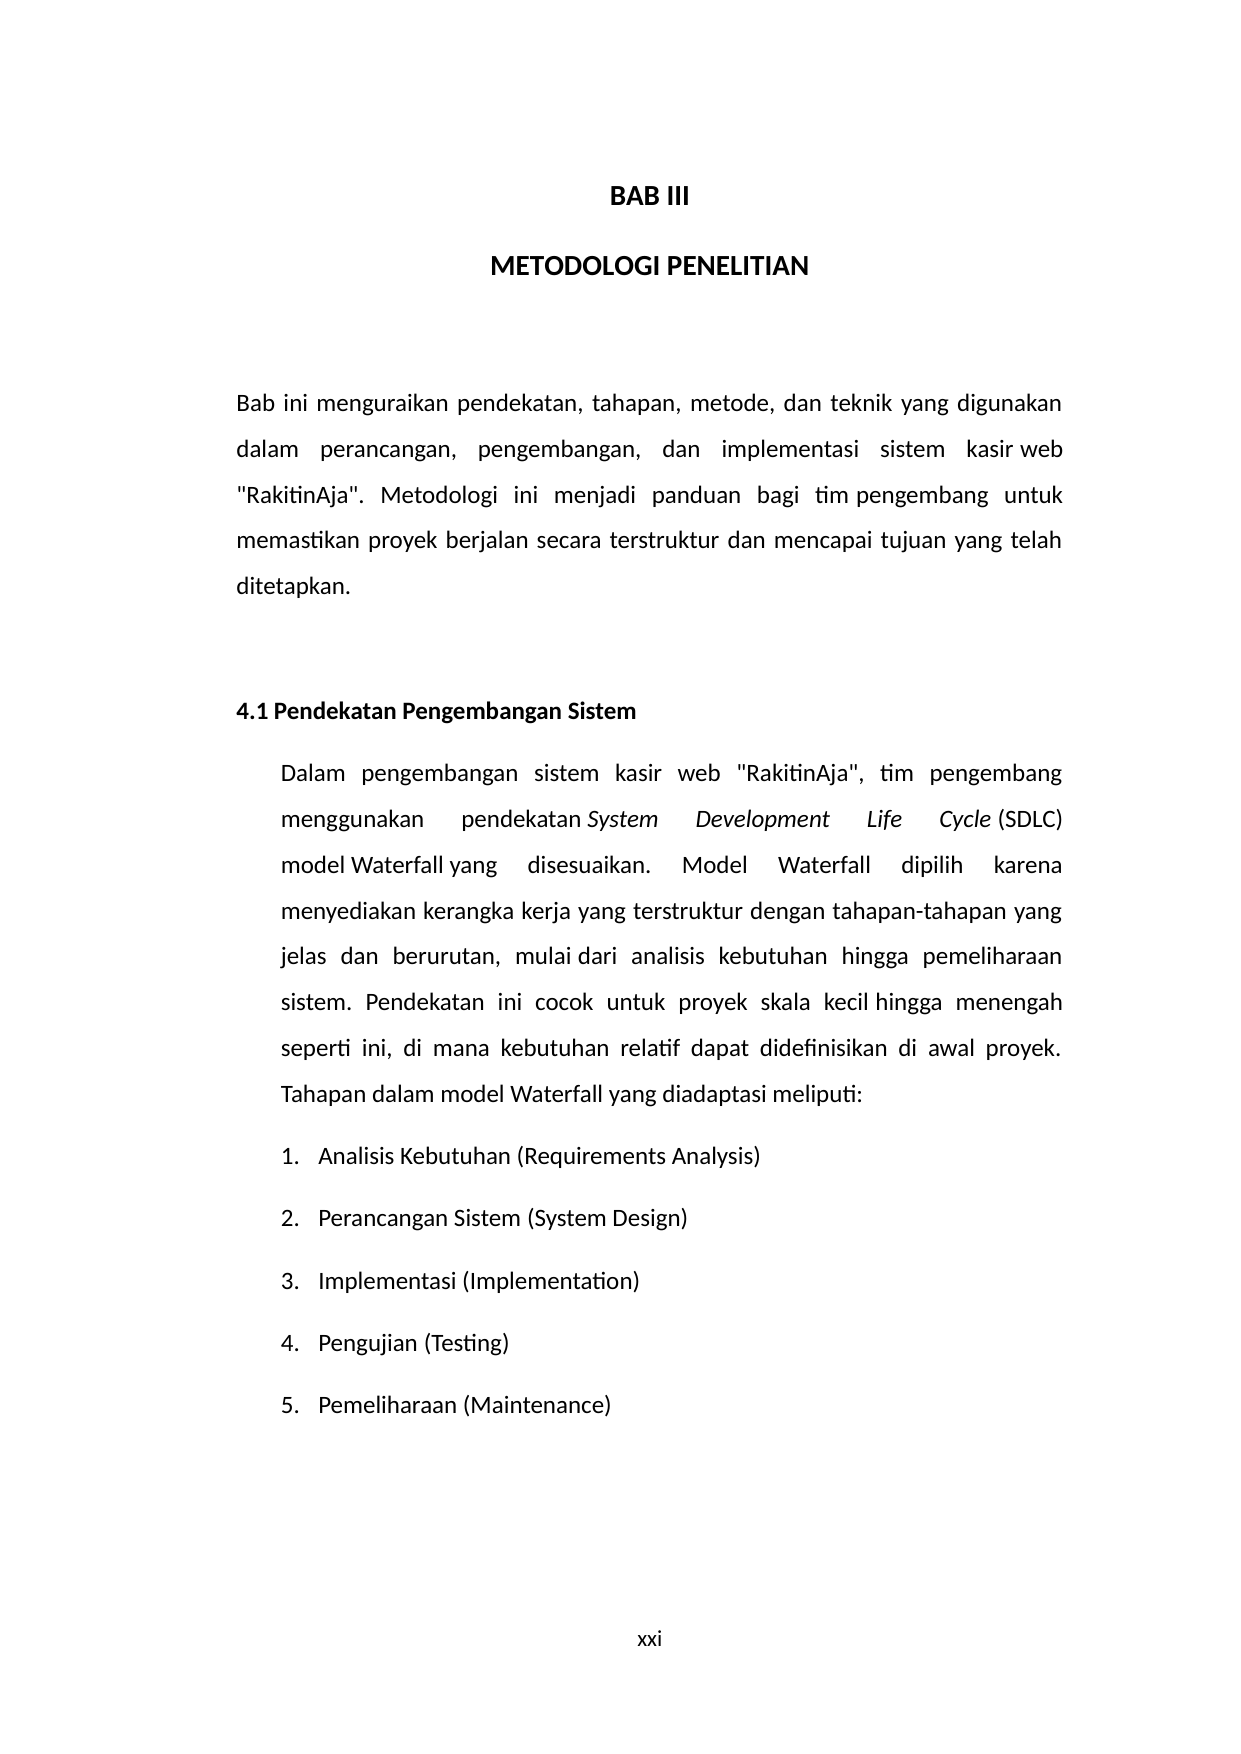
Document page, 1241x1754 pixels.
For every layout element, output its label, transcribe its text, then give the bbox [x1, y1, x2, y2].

list Pemeliharaan (Maintenance) [281, 1390, 1063, 1420]
subtitle Pendekatan Pengembangan Sistem [236, 695, 1063, 726]
list Implementasi (Implementation) [281, 1265, 1063, 1295]
list Pengujian (Testing) [281, 1327, 1063, 1358]
list Perancangan Sistem (System Design) [281, 1202, 1063, 1233]
text Bab ini menguraikan pendekatan, tahapan, metode, dan teknik yang digunakan dalam perancangan, pengembangan, dan implementasi sistem kasir web "RakitinAja". Metodologi ini menjadi panduan bagi tim pengembang untuk memastikan proyek berjalan secara terstruktur dan mencapai tujuan yang telah ditetapkan. [236, 387, 1063, 601]
list Dalam pengembangan sistem kasir web "RakitinAja", tim pengembang menggunakan pendekatan System Development Life Cycle (SDLC) model Waterfall yang disesuaikan. Model Waterfall dipilih karena menyediakan kerangka kerja yang terstruktur dengan tahapan-tahapan yang jelas dan berurutan, mulai dari analisis kebutuhan hingga pemeliharaan sistem. Pendekatan ini cocok untuk proyek skala kecil hingga menengah seperti ini, di mana kebutuhan relatif dapat didefinisikan di awal proyek. Tahapan dalam model Waterfall yang diadaptasi meliputi: [281, 758, 1063, 1108]
subtitle METODOLOGI PENELITIAN [236, 247, 1063, 283]
list Analisis Kebutuhan (Requirements Analysis) [281, 1140, 1063, 1171]
subtitle BAB III [236, 177, 1063, 213]
